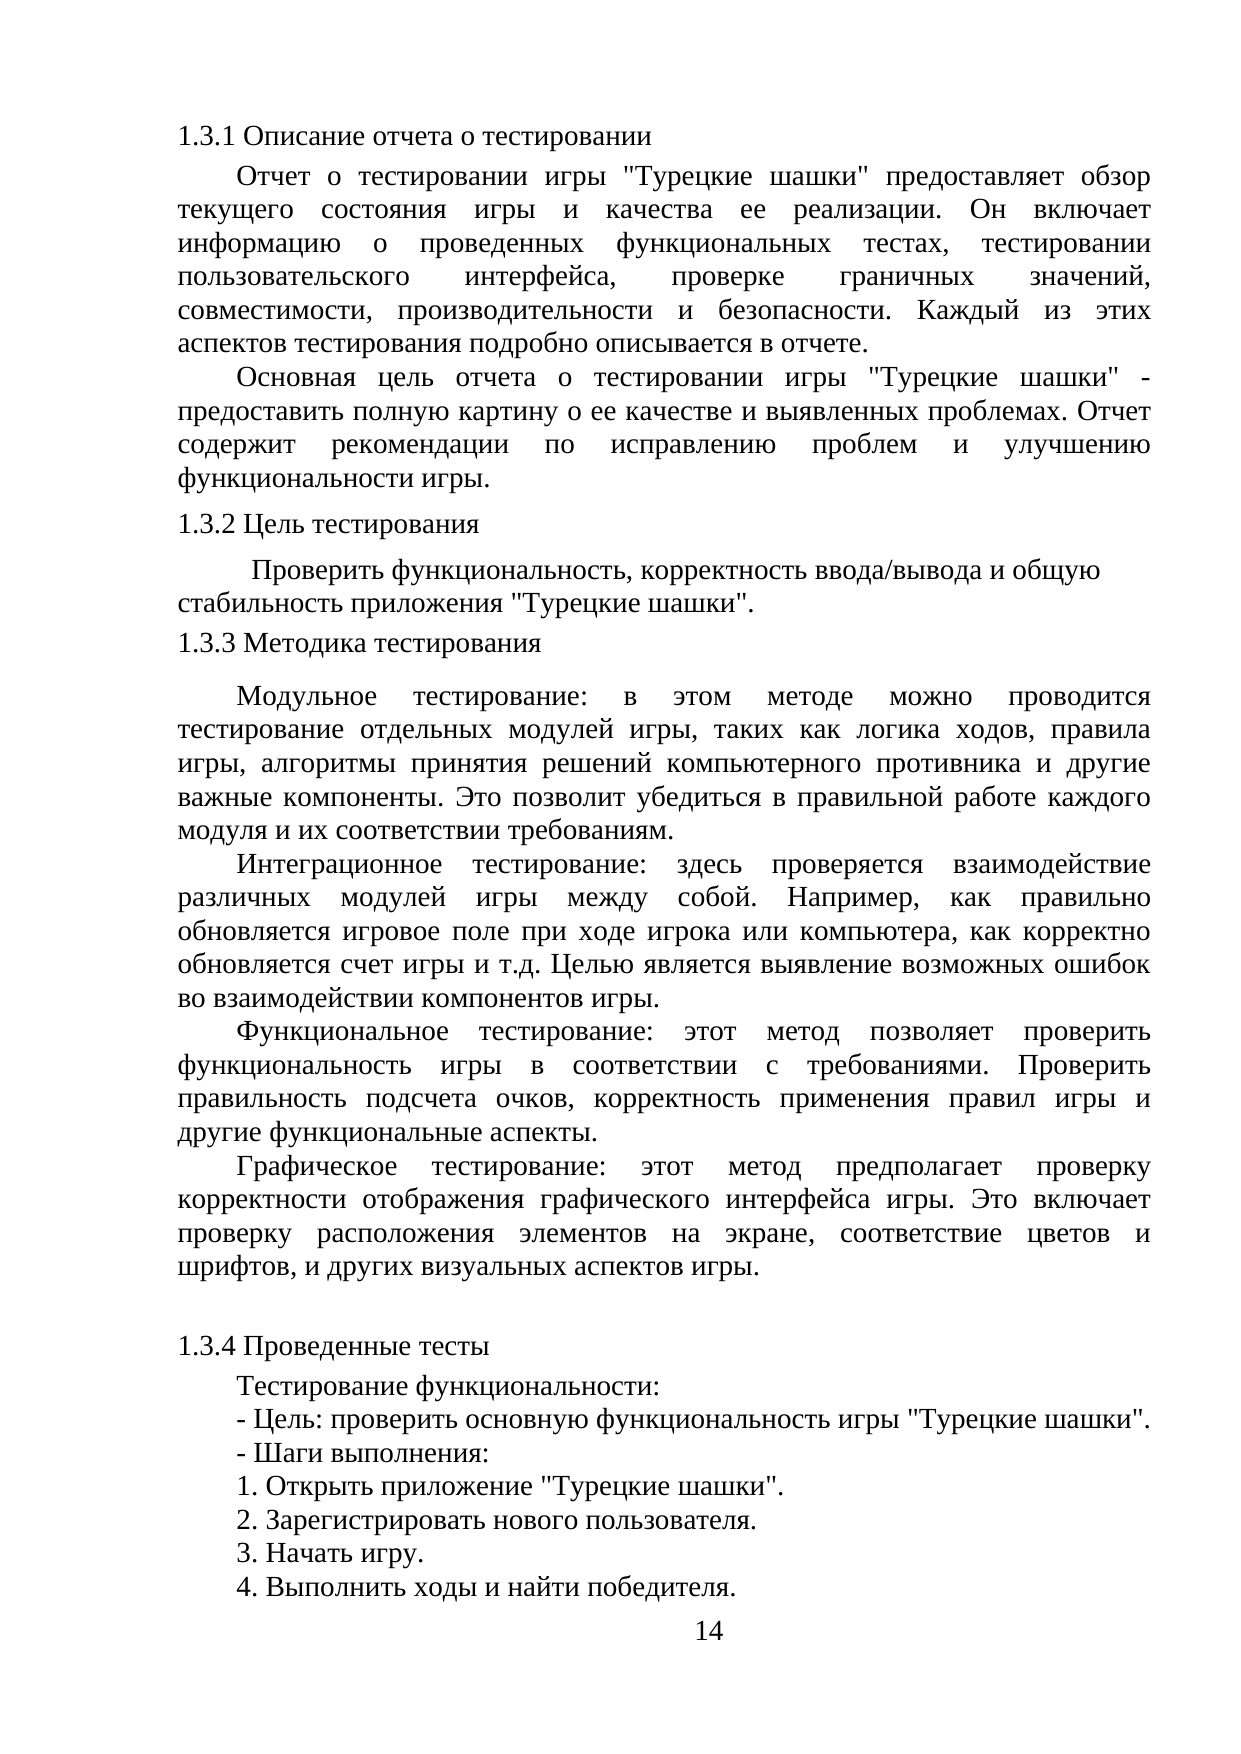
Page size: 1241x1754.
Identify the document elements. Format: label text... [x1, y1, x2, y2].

text 4. Выполнить ходы и найти победителя. [177, 1569, 1152, 1602]
text 1.3.1 Описание отчета о тестировании [177, 118, 1152, 152]
text 1.3.3 Методика тестирования [177, 625, 1152, 659]
text - Шаги выполнения: [177, 1435, 1152, 1468]
text 2. Зарегистрировать нового пользователя. [177, 1502, 1152, 1535]
text 3. Начать игру. [177, 1535, 1152, 1569]
text Основная цель отчета о тестировании игры "Турецкие шашки" - предоставить полную картину о ее качестве и выявленных проблемах. Отчет содержит рекомендации по исправлению проблем и улучшению функциональности игры. [177, 359, 1152, 493]
text 1.3.2 Цель тестирования [177, 506, 1152, 539]
text Отчет о тестировании игры "Турецкие шашки" предоставляет обзор текущего состояния игры и качества ее реализации. Он включает информацию о проведенных функциональных тестах, тестировании пользовательского интерфейса, проверке граничных значений, совместимости, производительности и безопасности. Каждый из этих аспектов тестирования подробно описывается в отчете. [177, 158, 1152, 359]
text 1. Открыть приложение "Турецкие шашки". [177, 1468, 1152, 1502]
text Графическое тестирование: этот метод предполагает проверку корректности отображения графического интерфейса игры. Это включает проверку расположения элементов на экране, соответствие цветов и шрифтов, и других визуальных аспектов игры. [177, 1148, 1152, 1282]
text Функциональное тестирование: этот метод позволяет проверить функциональность игры в соответствии с требованиями. Проверить правильность подсчета очков, корректность применения правил игры и другие функциональные аспекты. [177, 1013, 1152, 1148]
text Проверить функциональность, корректность ввода/вывода и общую стабильность приложения "Турецкие шашки". [177, 552, 1152, 619]
text Модульное тестирование: в этом методе можно проводится тестирование отдельных модулей игры, таких как логика ходов, правила игры, алгоритмы принятия решений компьютерного противника и другие важные компоненты. Это позволит убедиться в правильной работе каждого модуля и их соответствии требованиям. [177, 678, 1152, 846]
text Тестирование функциональности: [177, 1368, 1152, 1401]
text Интеграционное тестирование: здесь проверяется взаимодействие различных модулей игры между собой. Например, как правильно обновляется игровое поле при ходе игрока или компьютера, как корректно обновляется счет игры и т.д. Целью является выявление возможных ошибок во взаимодействии компонентов игры. [177, 846, 1152, 1013]
text - Цель: проверить основную функциональность игры "Турецкие шашки". [177, 1401, 1152, 1435]
text 1.3.4 Проведенные тесты [177, 1328, 1152, 1361]
